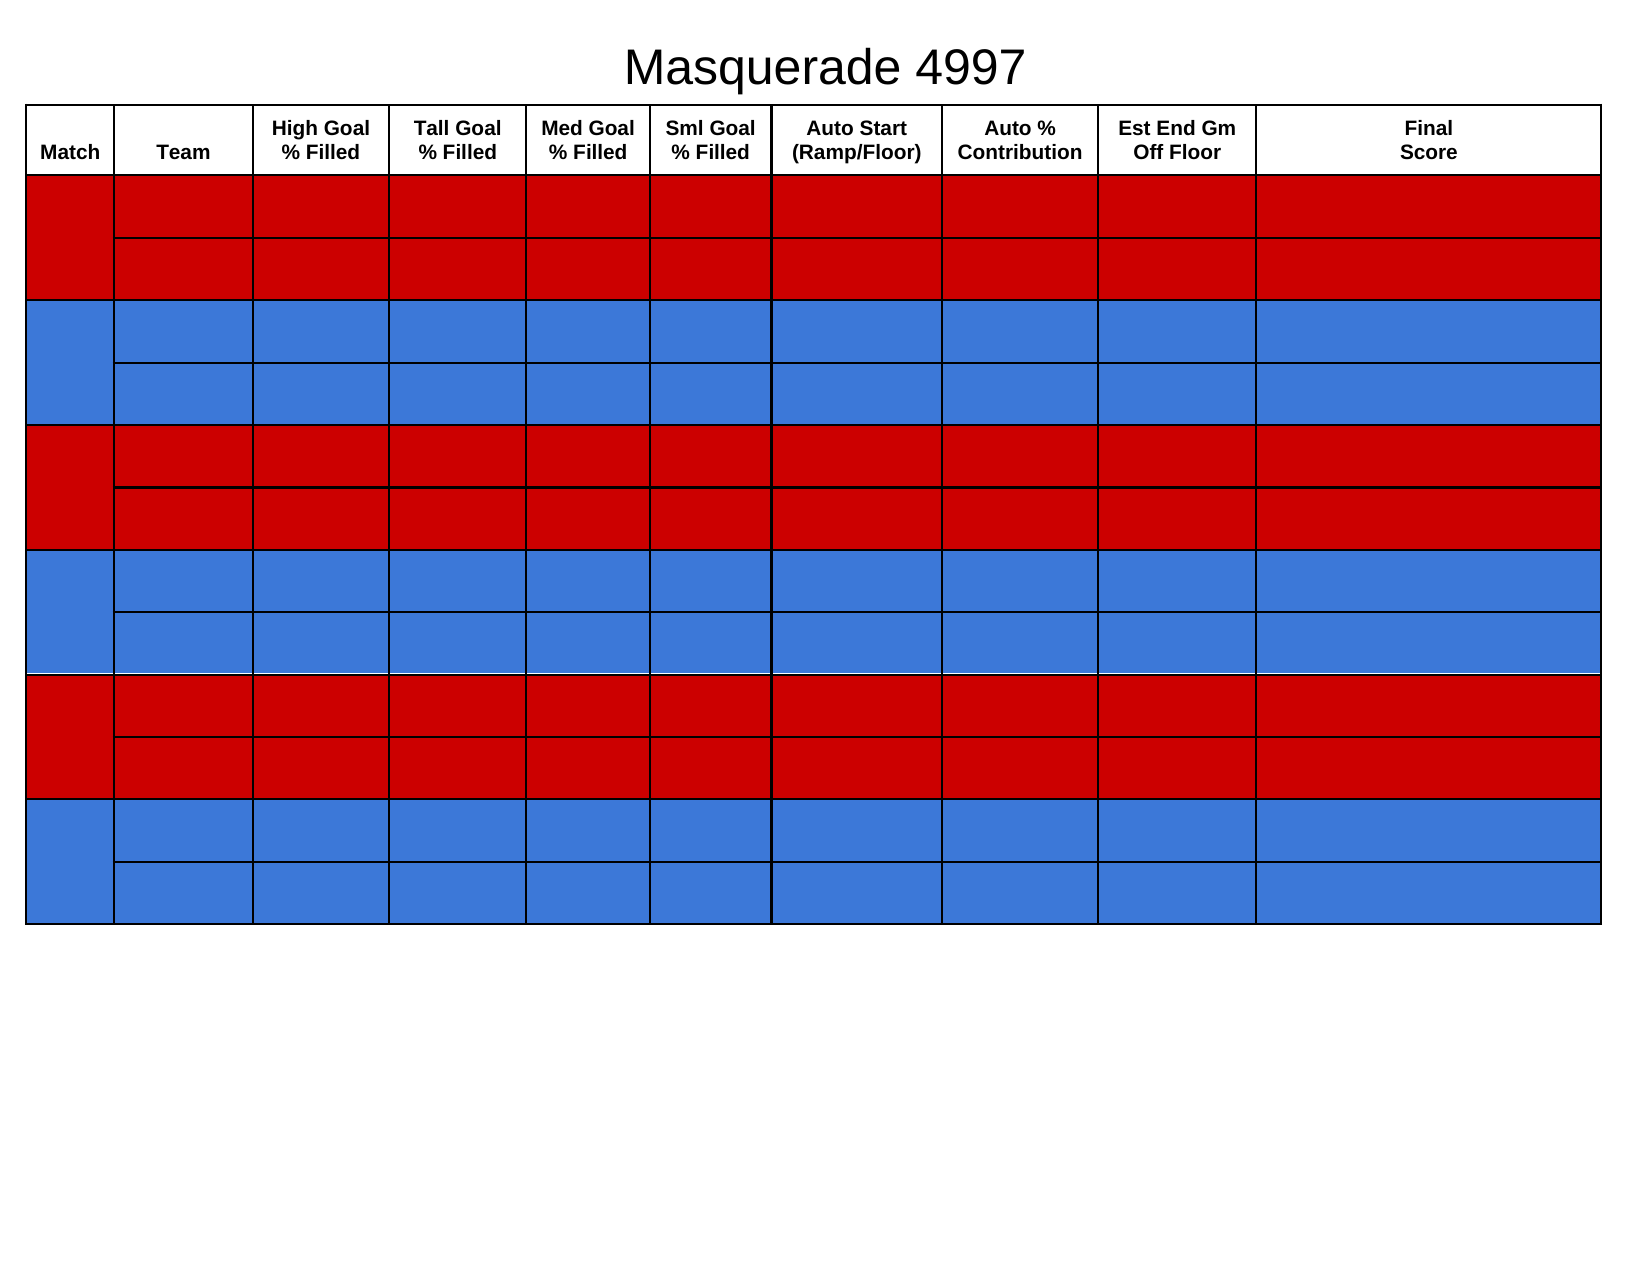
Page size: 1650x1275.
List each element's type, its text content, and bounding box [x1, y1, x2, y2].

table_cell [527, 426, 649, 486]
table_header Final Score [1257, 106, 1600, 174]
table_cell [115, 800, 252, 861]
table_cell [1099, 489, 1255, 549]
table_cell [1257, 613, 1600, 673]
table_cell [527, 551, 649, 611]
table_cell [527, 738, 649, 798]
table_cell [651, 176, 770, 237]
table_cell [773, 863, 941, 923]
table_cell [943, 613, 1097, 673]
table_cell [773, 239, 941, 299]
table_cell [254, 364, 388, 424]
table_cell [1099, 364, 1255, 424]
table_cell [254, 800, 388, 861]
table_cell [254, 551, 388, 611]
table_header Auto Start (Ramp/Floor) [773, 106, 941, 174]
table_cell [1257, 676, 1600, 736]
table_cell [773, 800, 941, 861]
table_cell [1257, 176, 1600, 237]
table_cell [943, 676, 1097, 736]
table_cell [943, 426, 1097, 486]
table_cell [527, 676, 649, 736]
table_cell [651, 863, 770, 923]
table_cell [1099, 863, 1255, 923]
table_cell [527, 176, 649, 237]
table_cell [390, 738, 525, 798]
table_header Sml Goal % Filled [651, 106, 770, 174]
table_cell [254, 176, 388, 237]
table_cell [390, 489, 525, 549]
table_cell [115, 364, 252, 424]
table_cell [115, 176, 252, 237]
table_cell [1257, 489, 1600, 549]
table_cell [773, 176, 941, 237]
table_cell [1257, 551, 1600, 611]
table_cell [943, 301, 1097, 362]
table_cell [773, 551, 941, 611]
table_cell [527, 613, 649, 673]
table_cell [527, 489, 649, 549]
table_cell [943, 800, 1097, 861]
table_cell [1257, 364, 1600, 424]
table_cell [773, 364, 941, 424]
table_cell [1099, 800, 1255, 861]
table_cell [943, 551, 1097, 611]
table_cell [943, 738, 1097, 798]
table_header Team [115, 106, 252, 174]
table_cell [27, 301, 113, 424]
table_cell [390, 176, 525, 237]
table_cell [1099, 301, 1255, 362]
table_cell [115, 738, 252, 798]
table_cell [651, 301, 770, 362]
table_cell [254, 239, 388, 299]
table_cell [254, 489, 388, 549]
table_cell [1099, 426, 1255, 486]
table_cell [254, 613, 388, 673]
table_cell [651, 738, 770, 798]
table_cell [651, 426, 770, 486]
table_cell [1099, 613, 1255, 673]
table_cell [254, 863, 388, 923]
table_cell [27, 426, 113, 549]
table_cell [943, 489, 1097, 549]
table_cell [254, 676, 388, 736]
table_cell [1099, 176, 1255, 237]
table_header Match [27, 106, 113, 174]
table_cell [1257, 301, 1600, 362]
table_cell [254, 301, 388, 362]
table_cell [254, 426, 388, 486]
table_cell [651, 364, 770, 424]
table_cell [1257, 863, 1600, 923]
table_header Est End Gm Off Floor [1099, 106, 1255, 174]
table_cell [527, 239, 649, 299]
table_cell [1257, 426, 1600, 486]
table_cell [115, 613, 252, 673]
table_cell [773, 738, 941, 798]
table_header Auto % Contribution [943, 106, 1097, 174]
table_cell [27, 676, 113, 798]
text Masquerade 4997 [37, 37, 1612, 95]
table_cell [390, 364, 525, 424]
table_cell [527, 800, 649, 861]
table_cell [390, 239, 525, 299]
table_cell [390, 551, 525, 611]
table_header Med Goal % Filled [527, 106, 649, 174]
table_cell [1257, 239, 1600, 299]
table_cell [943, 176, 1097, 237]
table_cell [390, 613, 525, 673]
table_cell [115, 426, 252, 486]
table_cell [115, 489, 252, 549]
table_cell [27, 551, 113, 673]
table_cell [527, 364, 649, 424]
table_cell [651, 551, 770, 611]
table_cell [651, 800, 770, 861]
table_cell [651, 239, 770, 299]
table_cell [1099, 676, 1255, 736]
table_cell [773, 301, 941, 362]
table_cell [1099, 239, 1255, 299]
table_cell [390, 863, 525, 923]
table_cell [27, 176, 113, 299]
table_cell [651, 676, 770, 736]
table_cell [390, 426, 525, 486]
table_cell [651, 613, 770, 673]
table_cell [943, 863, 1097, 923]
table_cell [527, 863, 649, 923]
table_cell [115, 239, 252, 299]
table_cell [943, 364, 1097, 424]
table_cell [1257, 800, 1600, 861]
table_cell [773, 613, 941, 673]
table_cell [773, 489, 941, 549]
table_cell [254, 738, 388, 798]
table_cell [773, 426, 941, 486]
table_cell [943, 239, 1097, 299]
table_header High Goal % Filled [254, 106, 388, 174]
table_cell [115, 301, 252, 362]
table_cell [390, 800, 525, 861]
table_cell [390, 676, 525, 736]
table_cell [651, 489, 770, 549]
table_cell [1099, 738, 1255, 798]
table_cell [390, 301, 525, 362]
table_cell [115, 863, 252, 923]
table_cell [1099, 551, 1255, 611]
table_cell [527, 301, 649, 362]
table_cell [115, 551, 252, 611]
table_cell [27, 800, 113, 923]
table_header Tall Goal % Filled [390, 106, 525, 174]
table_cell [773, 676, 941, 736]
table_cell [1257, 738, 1600, 798]
table_cell [115, 676, 252, 736]
